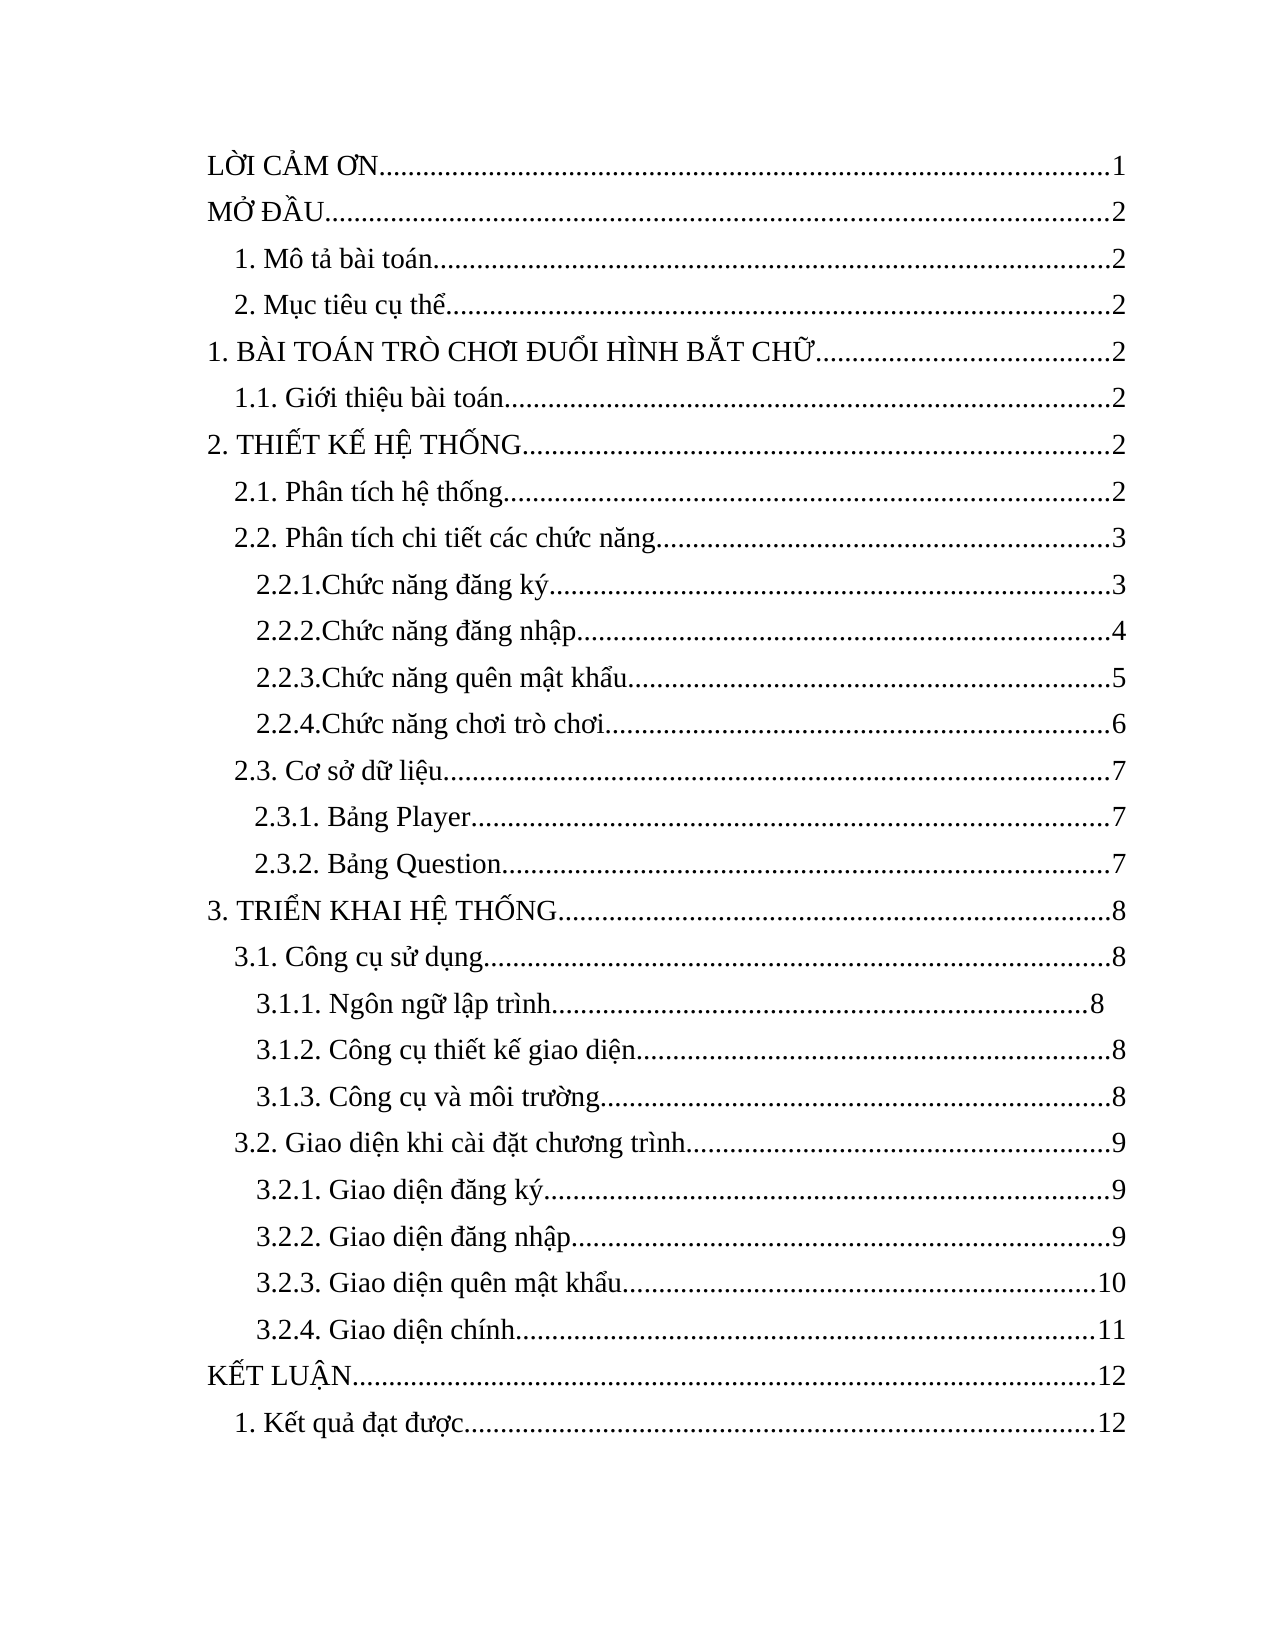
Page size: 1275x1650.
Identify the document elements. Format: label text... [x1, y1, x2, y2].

text KẾT LUẬN 12 [207, 1358, 1127, 1392]
text 3.2.2. Giao diện đăng nhập 9 [234, 1219, 1127, 1252]
text 3.1. Công cụ sử dụng 8 [234, 939, 1127, 973]
text 1. BÀI TOÁN TRÒ CHƠI ĐUỔI HÌNH BẮT CHỮ 2 [207, 334, 1127, 367]
text 3.2.3. Giao diện quên mật khẩu 10 [234, 1265, 1127, 1299]
text 2.2.1.Chức năng đăng ký 3 [234, 567, 1127, 600]
text 2. THIẾT KẾ HỆ THỐNG 2 [207, 427, 1127, 461]
text 2.1. Phân tích hệ thống 2 [234, 474, 1127, 507]
text 2.2.4.Chức năng chơi trò chơi 6 [234, 706, 1127, 740]
text 2.2.2.Chức năng đăng nhập 4 [234, 613, 1127, 647]
text MỞ ĐẦU 2 [207, 194, 1127, 228]
text 1. Mô tả bài toán 2 [234, 241, 1127, 274]
text 1. Kết quả đạt được 12 [234, 1405, 1127, 1438]
text 3.2. Giao diện khi cài đặt chương trình 9 [234, 1126, 1127, 1159]
text 2.3.2. Bảng Question 7 [234, 846, 1127, 880]
text 1.1. Giới thiệu bài toán 2 [234, 381, 1127, 414]
text 3.2.1. Giao diện đăng ký 9 [234, 1172, 1127, 1206]
text 3.2.4. Giao diện chính 11 [234, 1312, 1127, 1345]
text 2.3. Cơ sở dữ liệu 7 [234, 753, 1127, 787]
text 2.3.1. Bảng Player 7 [234, 799, 1127, 833]
text 2.2. Phân tích chi tiết các chức năng 3 [234, 520, 1127, 554]
text LỜI CẢM ƠN 1 [207, 148, 1127, 181]
text 3.1.1. Ngôn ngữ lập trình 8 [234, 986, 1127, 1019]
text 3.1.3. Công cụ và môi trường 8 [234, 1079, 1127, 1112]
text 2.2.3.Chức năng quên mật khẩu 5 [234, 660, 1127, 693]
text 3.1.2. Công cụ thiết kế giao diện 8 [234, 1032, 1127, 1066]
text 3. TRIỂN KHAI HỆ THỐNG 8 [207, 893, 1127, 926]
text 2. Mục tiêu cụ thể 2 [234, 287, 1127, 321]
